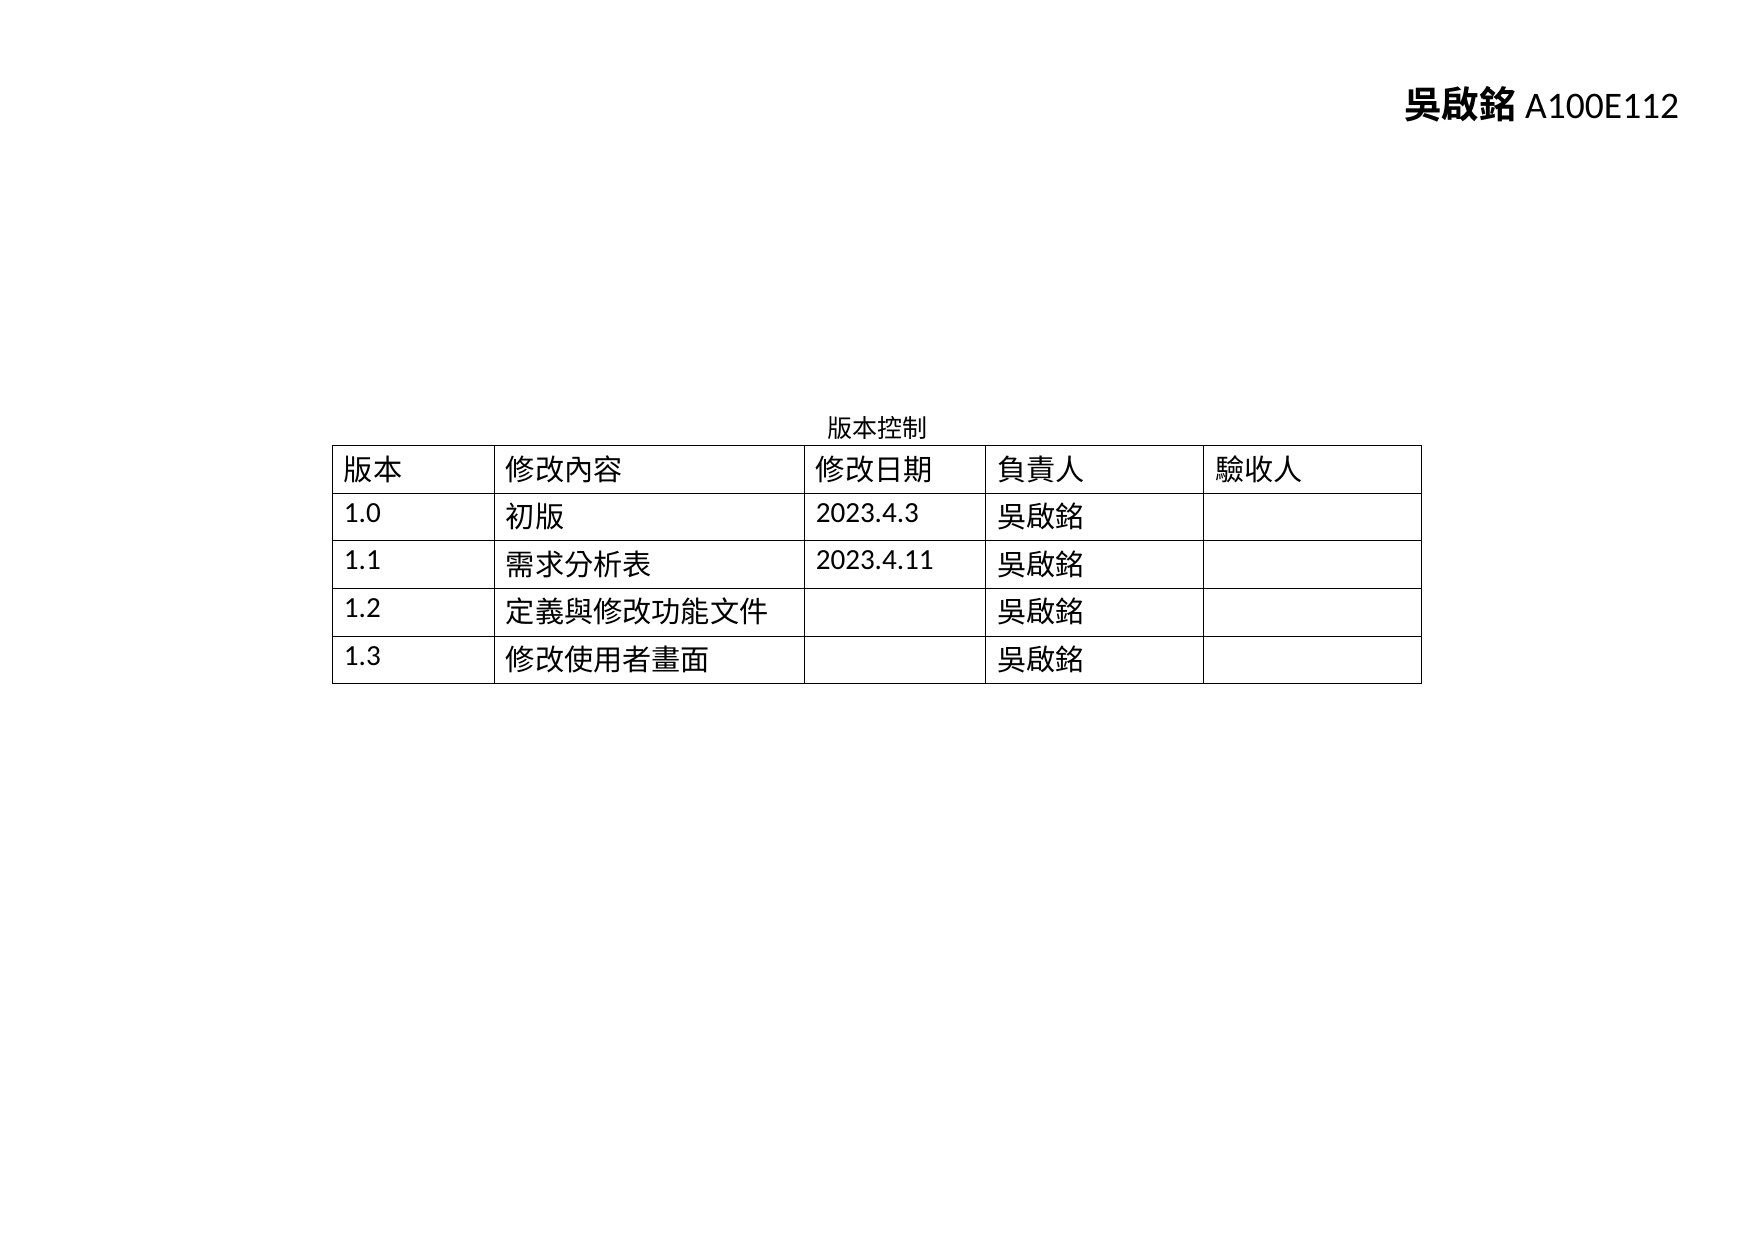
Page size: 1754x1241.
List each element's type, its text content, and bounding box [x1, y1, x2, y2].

table_cell 需求分析表 [495, 541, 804, 588]
table_cell 吳啟銘 [986, 541, 1203, 588]
table_cell 1.2 [333, 589, 494, 636]
table_header 修改內容 [495, 446, 804, 493]
text 吳啟銘 A100E112 [75, 75, 1679, 129]
table_cell 1.0 [333, 494, 494, 540]
table_cell [805, 589, 985, 636]
table_cell [1204, 589, 1421, 636]
table_cell 修改使用者畫面 [495, 637, 804, 683]
table_cell 定義與修改功能文件 [495, 589, 804, 636]
table_cell 吳啟銘 [986, 494, 1203, 540]
table_cell [1204, 541, 1421, 588]
table_header 驗收人 [1204, 446, 1421, 493]
table_cell 吳啟銘 [986, 637, 1203, 683]
table_cell [805, 637, 985, 683]
table_cell 1.3 [333, 637, 494, 683]
table_cell 2023.4.11 [805, 541, 985, 588]
table_header 版本 [333, 446, 494, 493]
text 版本控制 [75, 409, 1679, 445]
table_cell [1204, 494, 1421, 540]
table_cell 初版 [495, 494, 804, 540]
table_cell 2023.4.3 [805, 494, 985, 540]
table_cell 吳啟銘 [986, 589, 1203, 636]
table_cell 1.1 [333, 541, 494, 588]
table_header 修改日期 [805, 446, 985, 493]
table_header 負責人 [986, 446, 1203, 493]
table_cell [1204, 637, 1421, 683]
